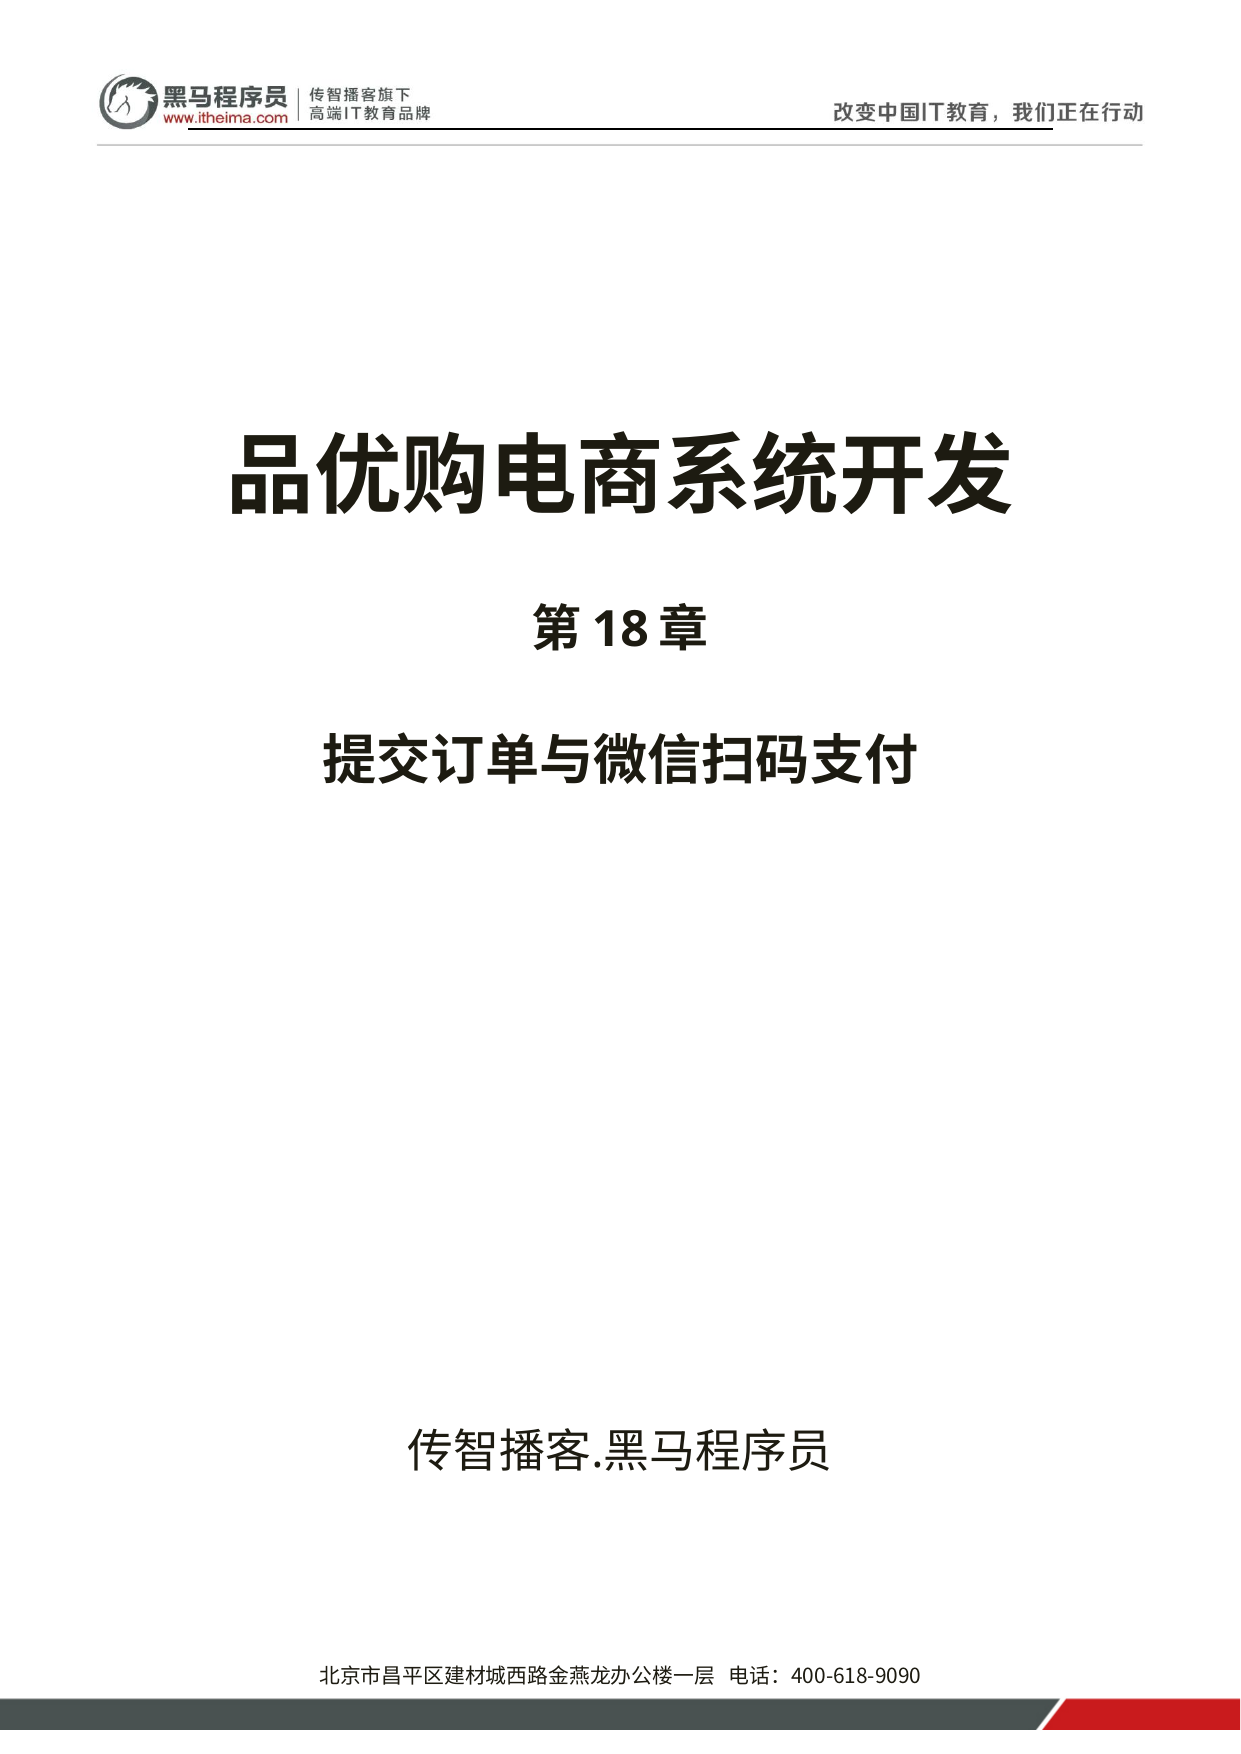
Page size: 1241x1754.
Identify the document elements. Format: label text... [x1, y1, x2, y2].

text 第18章 [187, 576, 1053, 673]
picture [0, 3, 1241, 153]
text 传智播客.黑马程序员 [187, 1399, 1053, 1497]
text 提交订单与微信扫码支付 [187, 707, 1053, 805]
text 品优购电商系统开发 [187, 403, 1053, 533]
picture [0, 1639, 1241, 1730]
